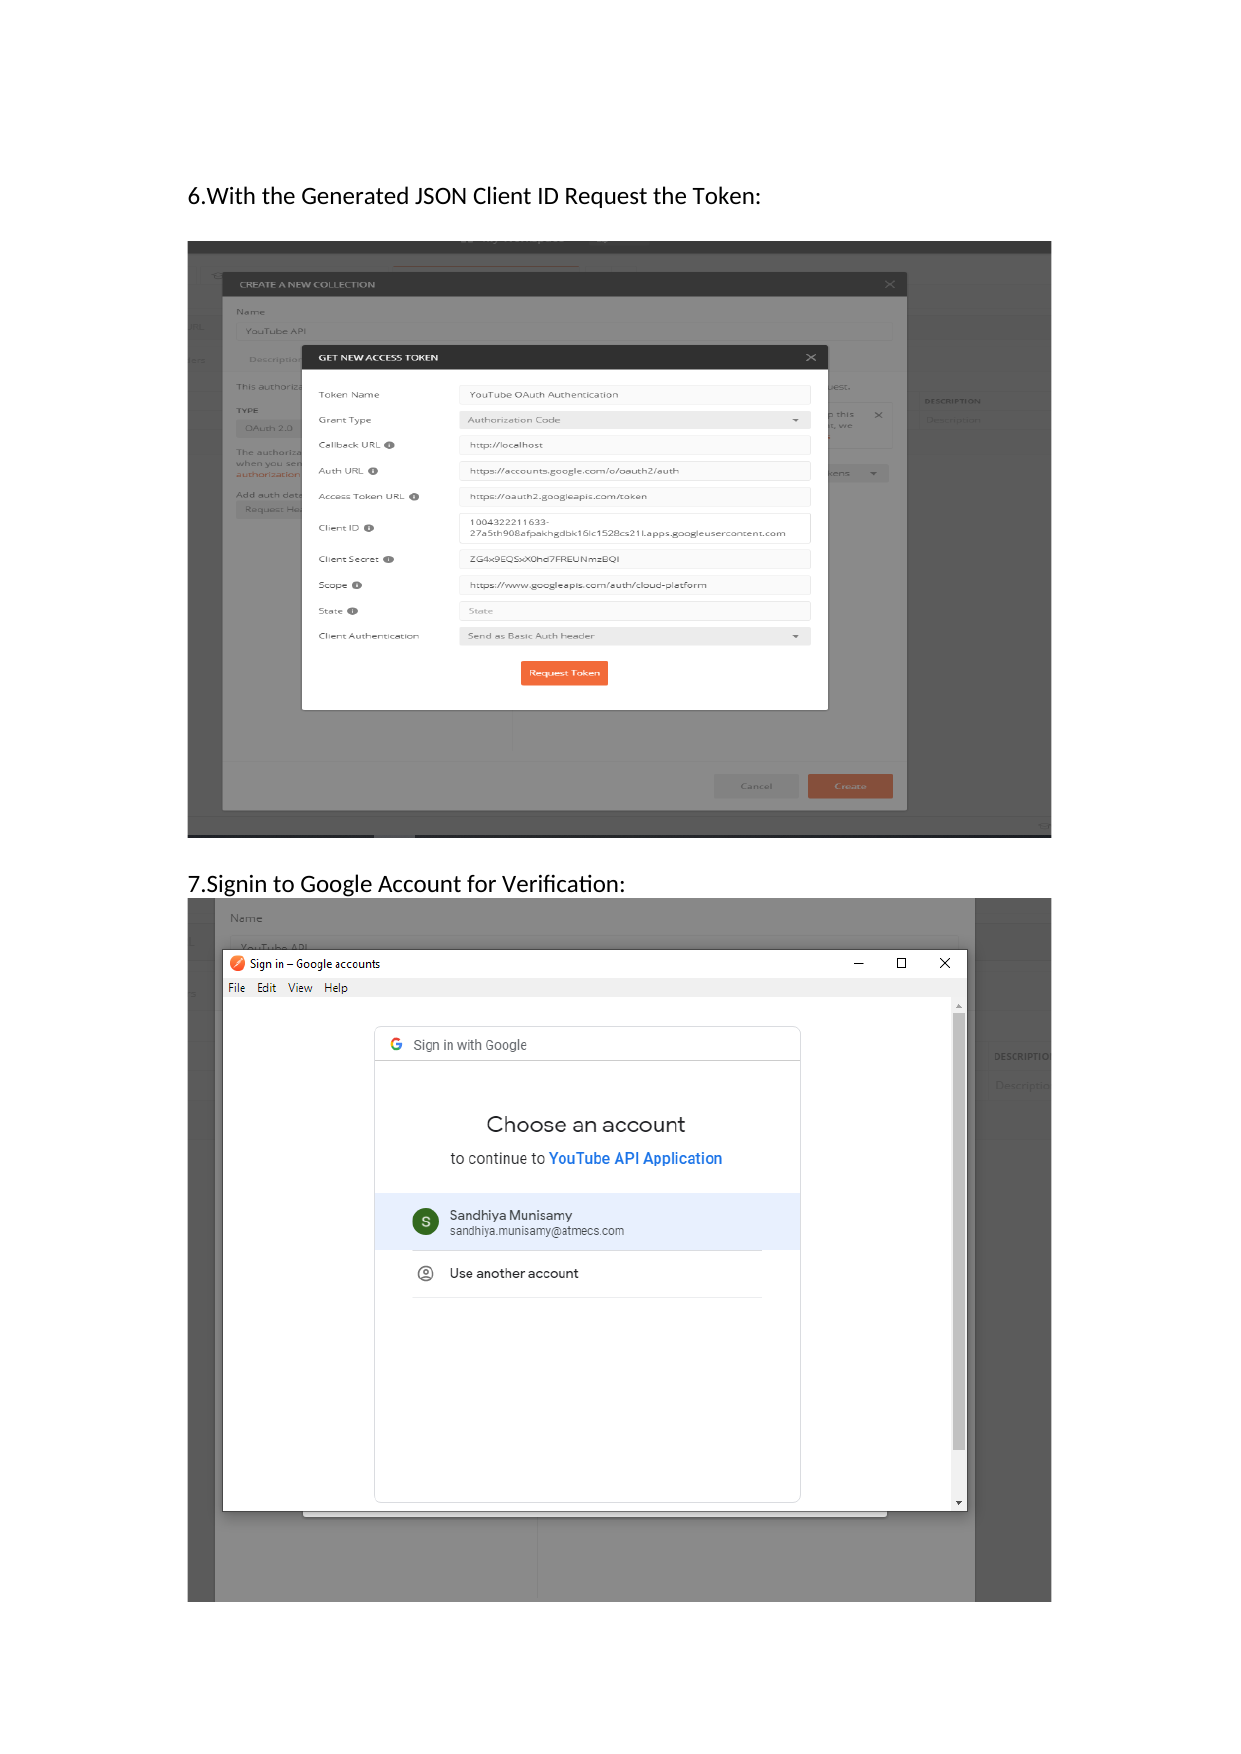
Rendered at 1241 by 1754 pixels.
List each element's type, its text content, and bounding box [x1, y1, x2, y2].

text 7.Signin to Google Account for Verification: [187, 868, 1053, 899]
picture [187, 898, 1052, 1602]
text 6.With the Generated JSON Client ID Request the Token: [187, 181, 1053, 211]
picture [187, 241, 1052, 838]
